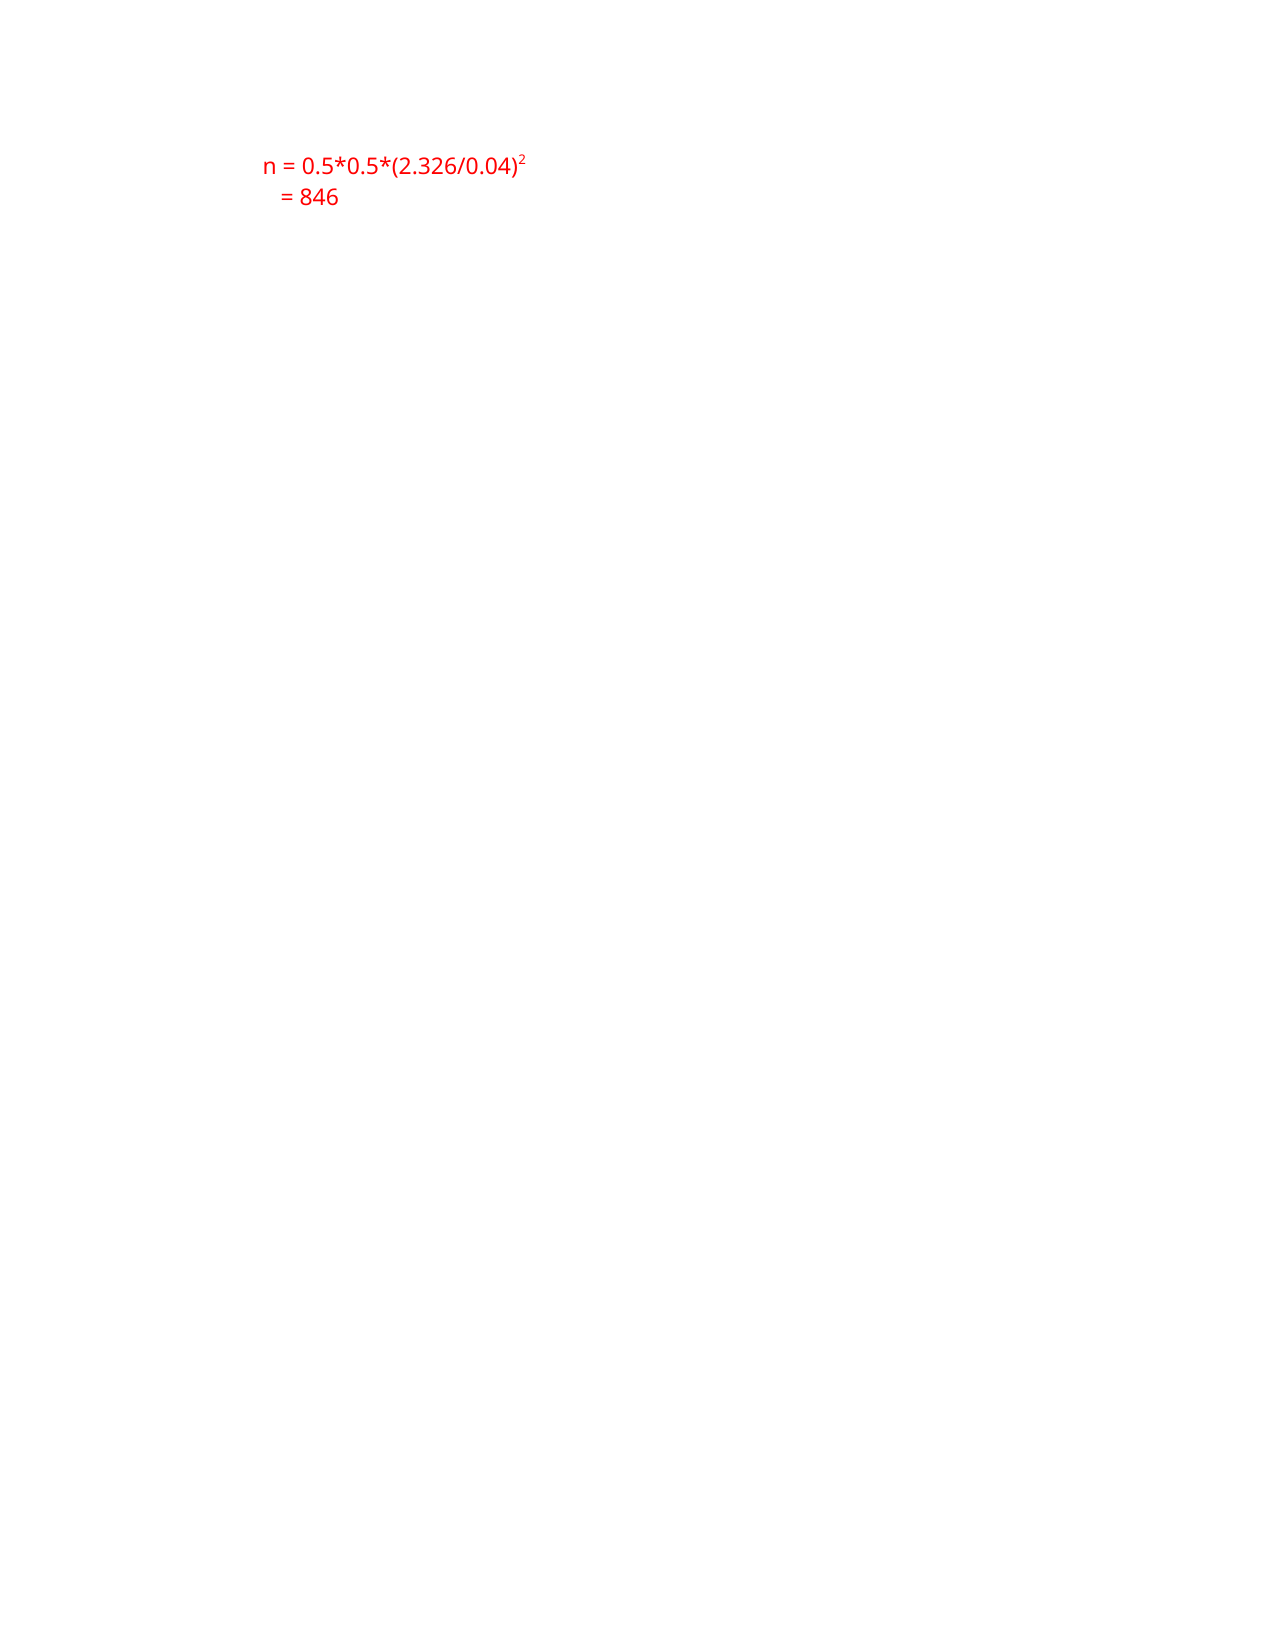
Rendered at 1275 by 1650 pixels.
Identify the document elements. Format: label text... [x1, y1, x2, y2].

text n = 0.5*0.5*(2.326/0.04)2 [262, 150, 1087, 181]
text = 846 [262, 181, 1087, 212]
